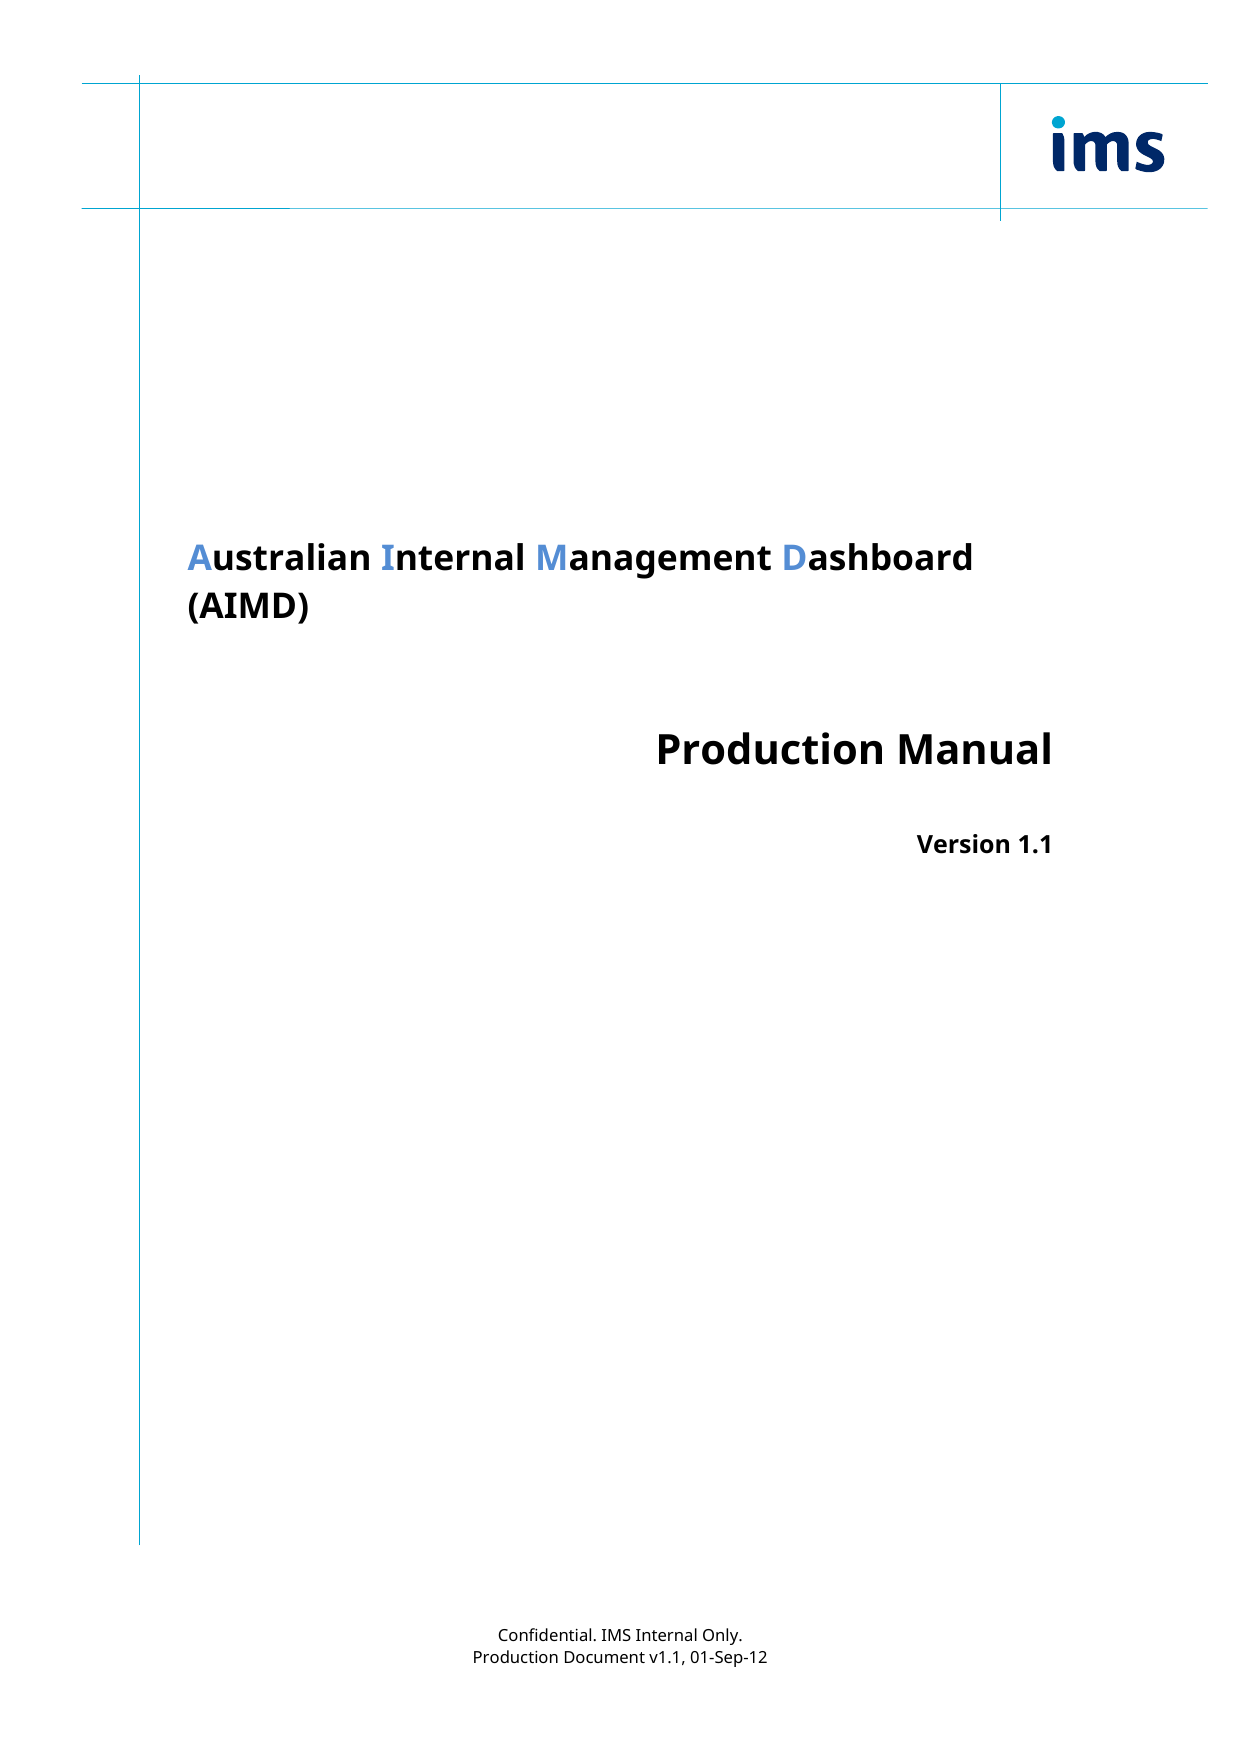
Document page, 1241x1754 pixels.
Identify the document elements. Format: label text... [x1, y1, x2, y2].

title Australian Internal Management Dashboard (AIMD) [187, 533, 1053, 629]
text Production Manual [187, 720, 1053, 777]
text Version 1.1 [187, 827, 1053, 861]
